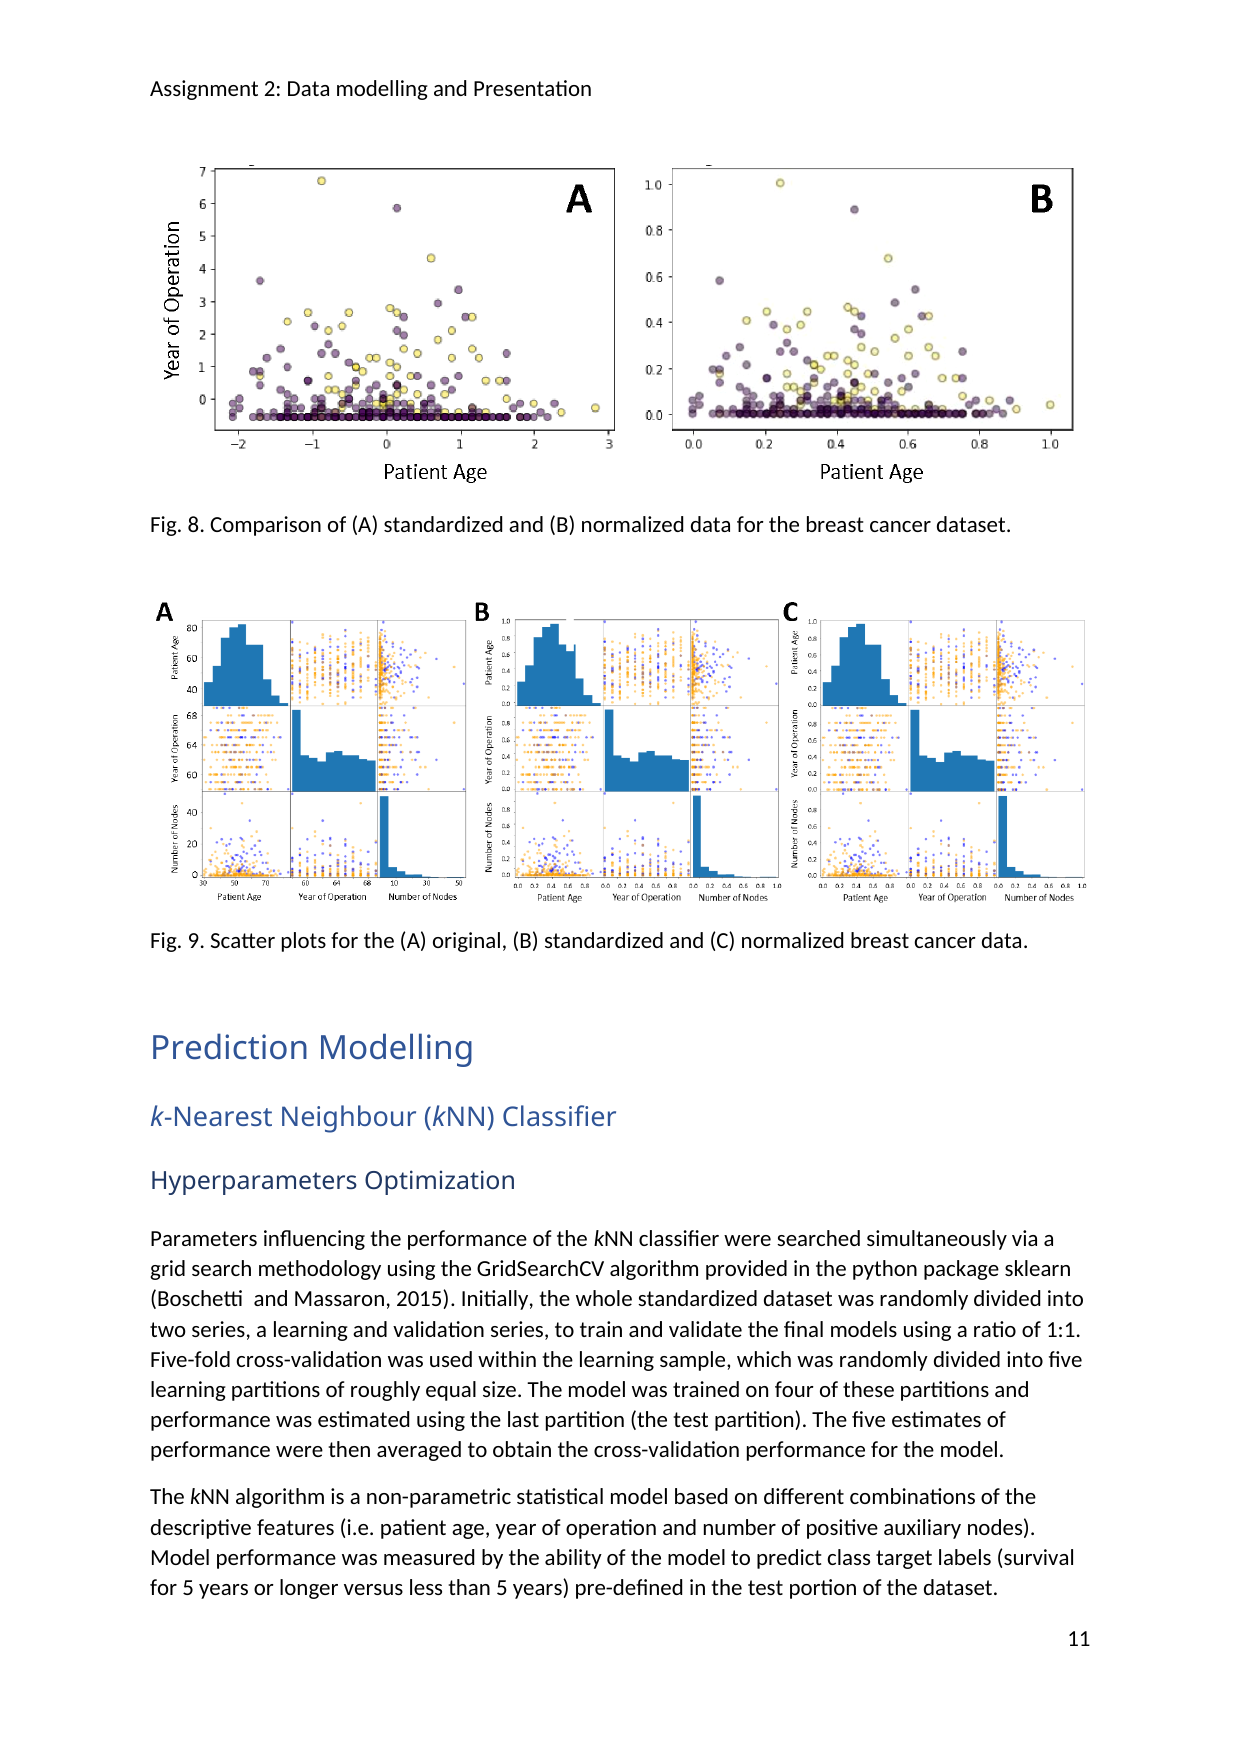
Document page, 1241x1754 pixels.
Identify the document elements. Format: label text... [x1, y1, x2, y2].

text Fig. 8. Comparison of (A) standardized and (B) normalized data for the breast cancer dataset. [150, 511, 1090, 538]
text Fig. 9. Scatter plots for the (A) original, (B) standardized and (C) normalized breast cancer data. [150, 926, 1090, 954]
picture [150, 150, 1091, 496]
subtitle Hyperparameters Optimization [150, 1162, 1090, 1196]
subtitle Prediction Modelling [150, 1024, 1090, 1069]
text The kNN algorithm is a non-parametric statistical model based on different combinations of the descriptive features (i.e. patient age, year of operation and number of positive auxiliary nodes). Model performance was measured by the ability of the model to predict class target labels (survival for 5 years or longer versus less than 5 years) pre-defined in the test portion of the dataset. [150, 1482, 1090, 1601]
text Parameters influencing the performance of the kNN classifier were searched simultaneously via a grid search methodology using the GridSearchCV algorithm provided in the python package sklearn (Boschetti and Massaron, 2015). Initially, the whole standardized dataset was randomly divided into two series, a learning and validation series, to train and validate the final models using a ratio of 1:1. Five-fold cross-validation was used within the learning sample, which was randomly divided into five learning partitions of roughly equal size. The model was trained on four of these partitions and performance was estimated using the last partition (the test partition). The five estimates of performance were then averaged to obtain the cross-validation performance for the model. [150, 1224, 1090, 1464]
subtitle k-Nearest Neighbour (kNN) Classifier [150, 1098, 1090, 1134]
picture [150, 596, 1091, 911]
